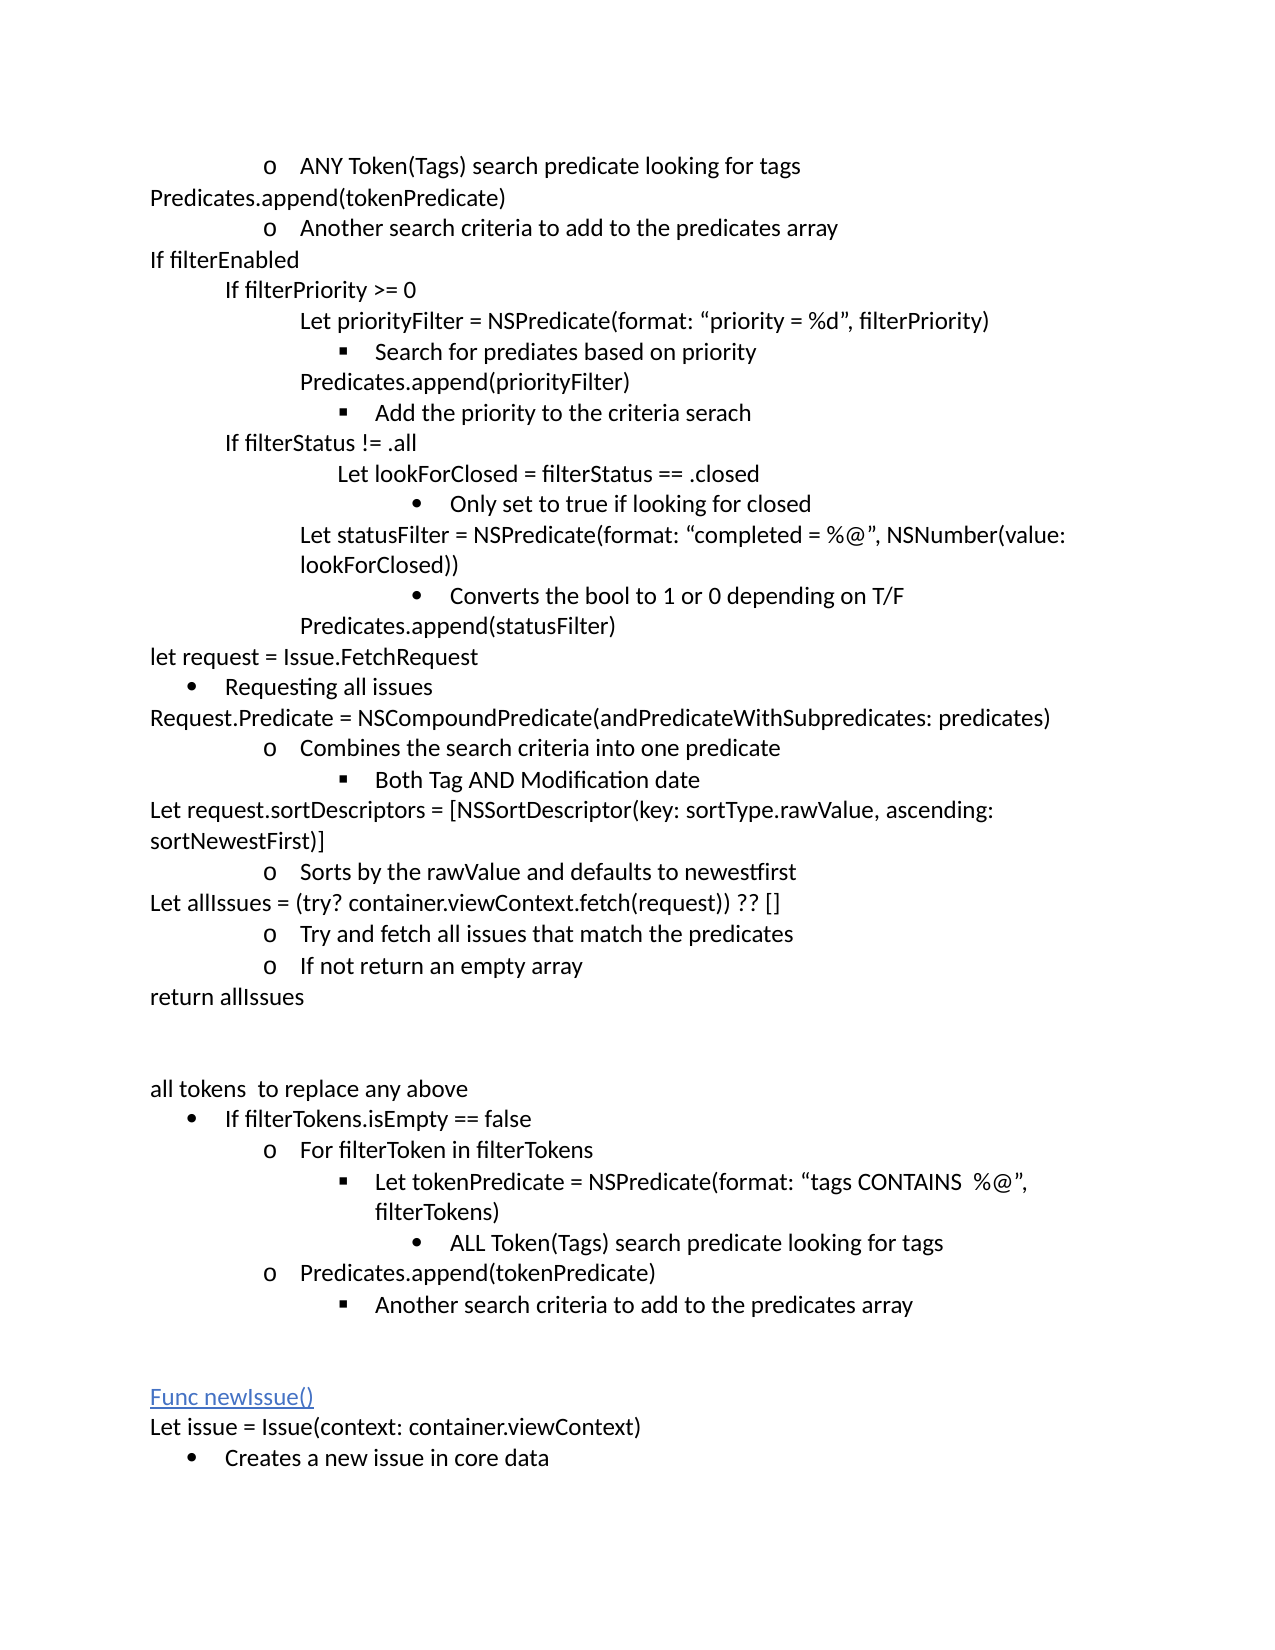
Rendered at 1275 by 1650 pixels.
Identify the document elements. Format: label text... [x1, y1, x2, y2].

list Combines the search criteria into one predicate [262, 732, 1125, 764]
text Func newIssue() [150, 1381, 1125, 1411]
list Requesting all issues [187, 671, 1125, 702]
list Both Tag AND Modification date [337, 764, 1125, 795]
list Search for prediates based on priority [337, 336, 1125, 366]
list Predicates.append(tokenPredicate) [262, 1257, 1125, 1289]
list ALL Token(Tags) search predicate looking for tags [412, 1227, 1125, 1257]
text If filterPriority >= 0 [150, 274, 1125, 305]
text Let issue = Issue(context: container.viewContext) [150, 1411, 1125, 1442]
list If not return an empty array [262, 950, 1125, 982]
list Creates a new issue in core data [187, 1442, 1125, 1472]
list Sorts by the rawValue and defaults to newestfirst [262, 856, 1125, 887]
text let request = Issue.FetchRequest [150, 641, 1125, 671]
text Let lookForClosed = filterStatus == .closed [337, 458, 1125, 488]
list Another search criteria to add to the predicates array [262, 212, 1125, 244]
text Predicates.append(priorityFilter) [225, 366, 1125, 397]
text If filterStatus != .all [150, 427, 1125, 458]
text Let statusFilter = NSPredicate(format: “completed = %@”, NSNumber(value: lookForClosed)) [300, 519, 1125, 580]
list Let tokenPredicate = NSPredicate(format: “tags CONTAINS %@”, filterTokens) [337, 1166, 1125, 1227]
text If filterEnabled [150, 244, 1125, 274]
text return allIssues [150, 982, 1125, 1012]
text Let allIssues = (try? container.viewContext.fetch(request)) ?? [] [150, 887, 1125, 918]
list Only set to true if looking for closed [412, 488, 1125, 519]
text Let request.sortDescriptors = [NSSortDescriptor(key: sortType.rawValue, ascending: sortNewestFirst)] [150, 795, 1125, 856]
list Converts the bool to 1 or 0 depending on T/F [412, 580, 1125, 610]
text Let priorityFilter = NSPredicate(format: “priority = %d”, filterPriority) [225, 305, 1125, 336]
text all tokens to replace any above [150, 1073, 1125, 1104]
text Request.Predicate = NSCompoundPredicate(andPredicateWithSubpredicates: predicates) [150, 702, 1125, 732]
list Another search criteria to add to the predicates array [337, 1289, 1125, 1320]
list ANY Token(Tags) search predicate looking for tags [262, 150, 1125, 182]
list Try and fetch all issues that match the predicates [262, 918, 1125, 950]
text Predicates.append(tokenPredicate) [150, 182, 1125, 212]
list Add the priority to the criteria serach [337, 397, 1125, 427]
list For filterToken in filterTokens [262, 1134, 1125, 1166]
list If filterTokens.isEmpty == false [187, 1104, 1125, 1134]
text Predicates.append(statusFilter) [225, 610, 1125, 641]
